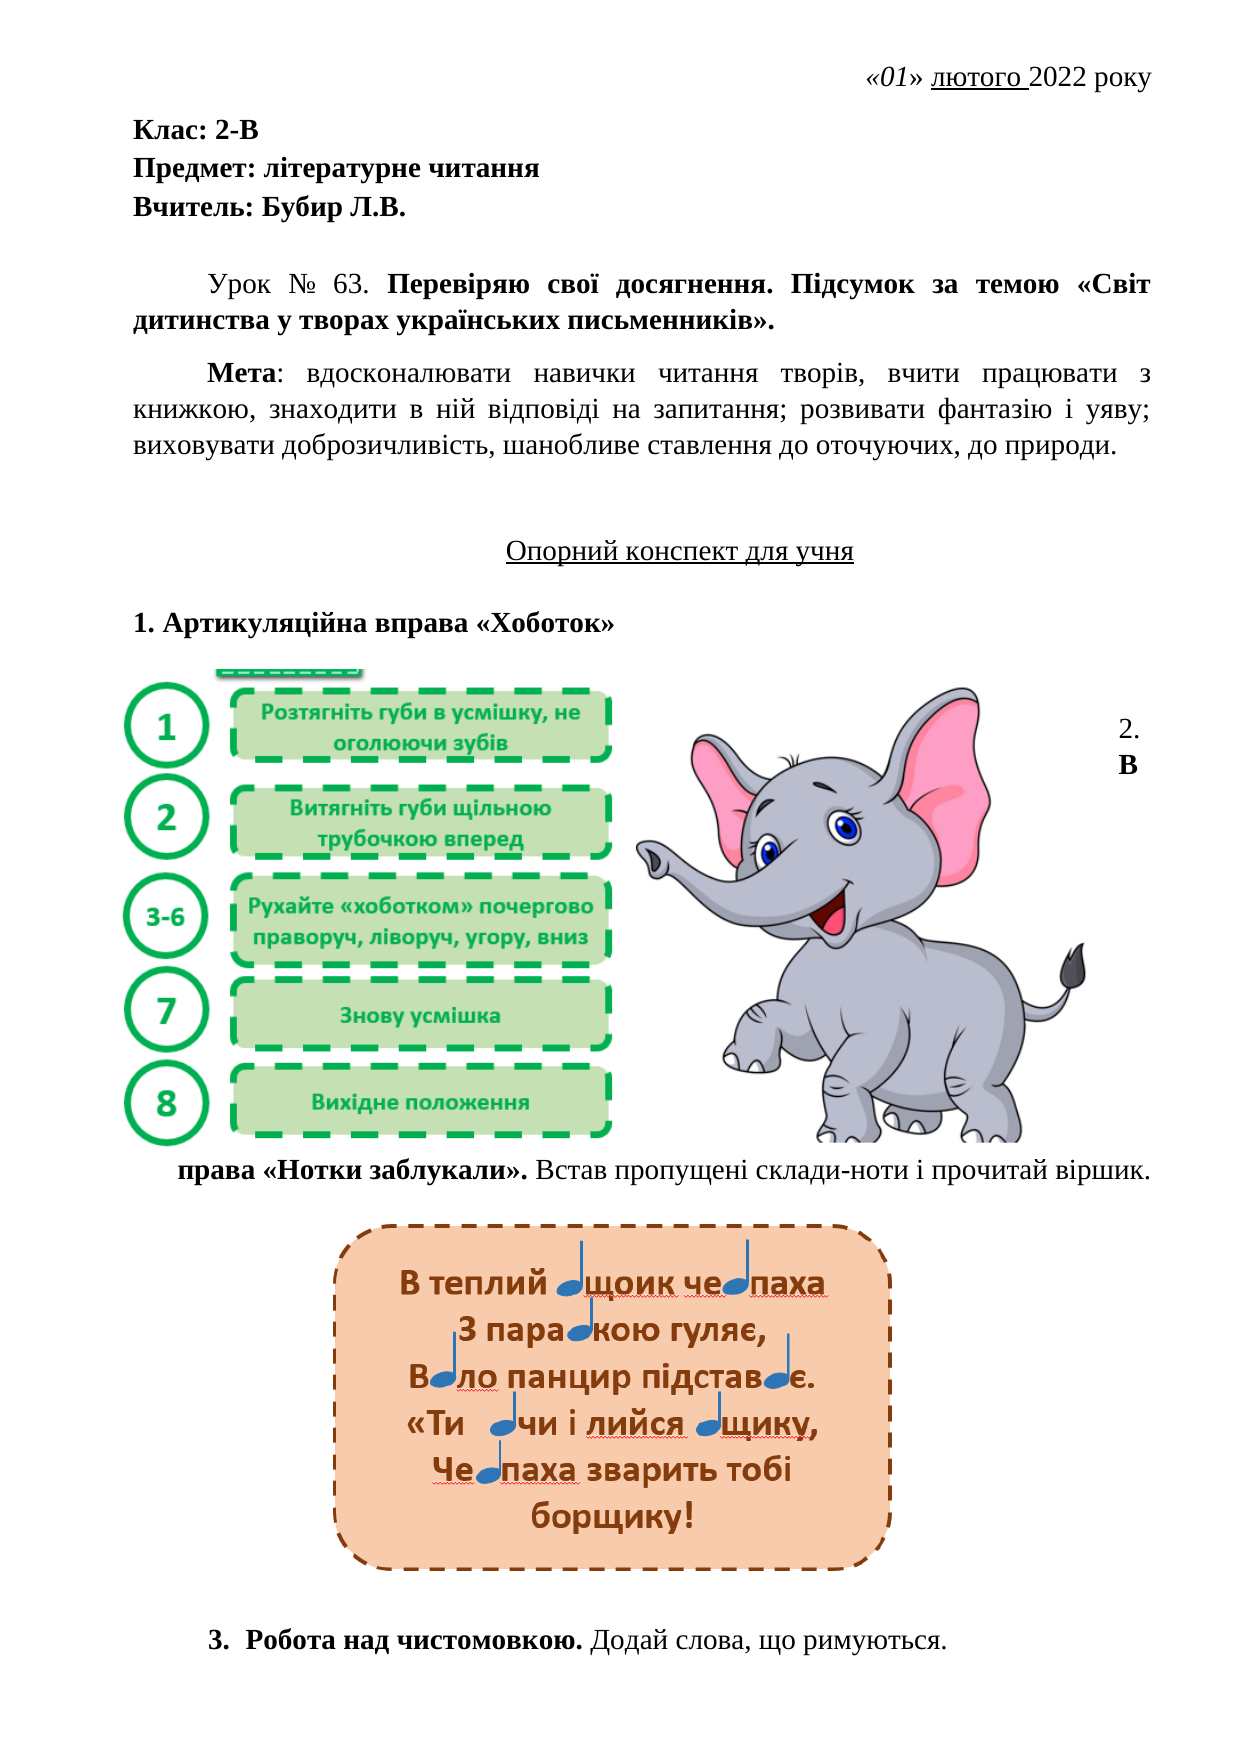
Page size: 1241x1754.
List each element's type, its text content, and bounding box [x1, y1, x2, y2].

text Клас: 2-В [133, 112, 1152, 145]
text Урок № 63. Перевіряю свої досягнення. Підсумок за темою «Світ дитинства у творах українських письменників». [133, 266, 1152, 336]
list Артикуляційна вправа «Хоботок» [133, 605, 1152, 639]
picture [322, 1211, 900, 1584]
text Вчитель: Бубир Л.В. [133, 189, 1152, 222]
picture [110, 669, 1100, 1147]
text Мета: вдосконалювати навички читання творів, вчити працювати з книжкою, знаходити в ній відповіді на запитання; розвивати фантазію і уяву; виховувати доброзичливість, шанобливе ставлення до оточуючих, до природи. [133, 355, 1152, 461]
text «01» лютого 2022 року [133, 59, 1152, 93]
text Предмет: літературне читання [133, 150, 1152, 184]
list Робота над чистомовкою. Додай слова, що римуються. [208, 1622, 1152, 1656]
list Опорний конспект для учня [208, 533, 1152, 566]
